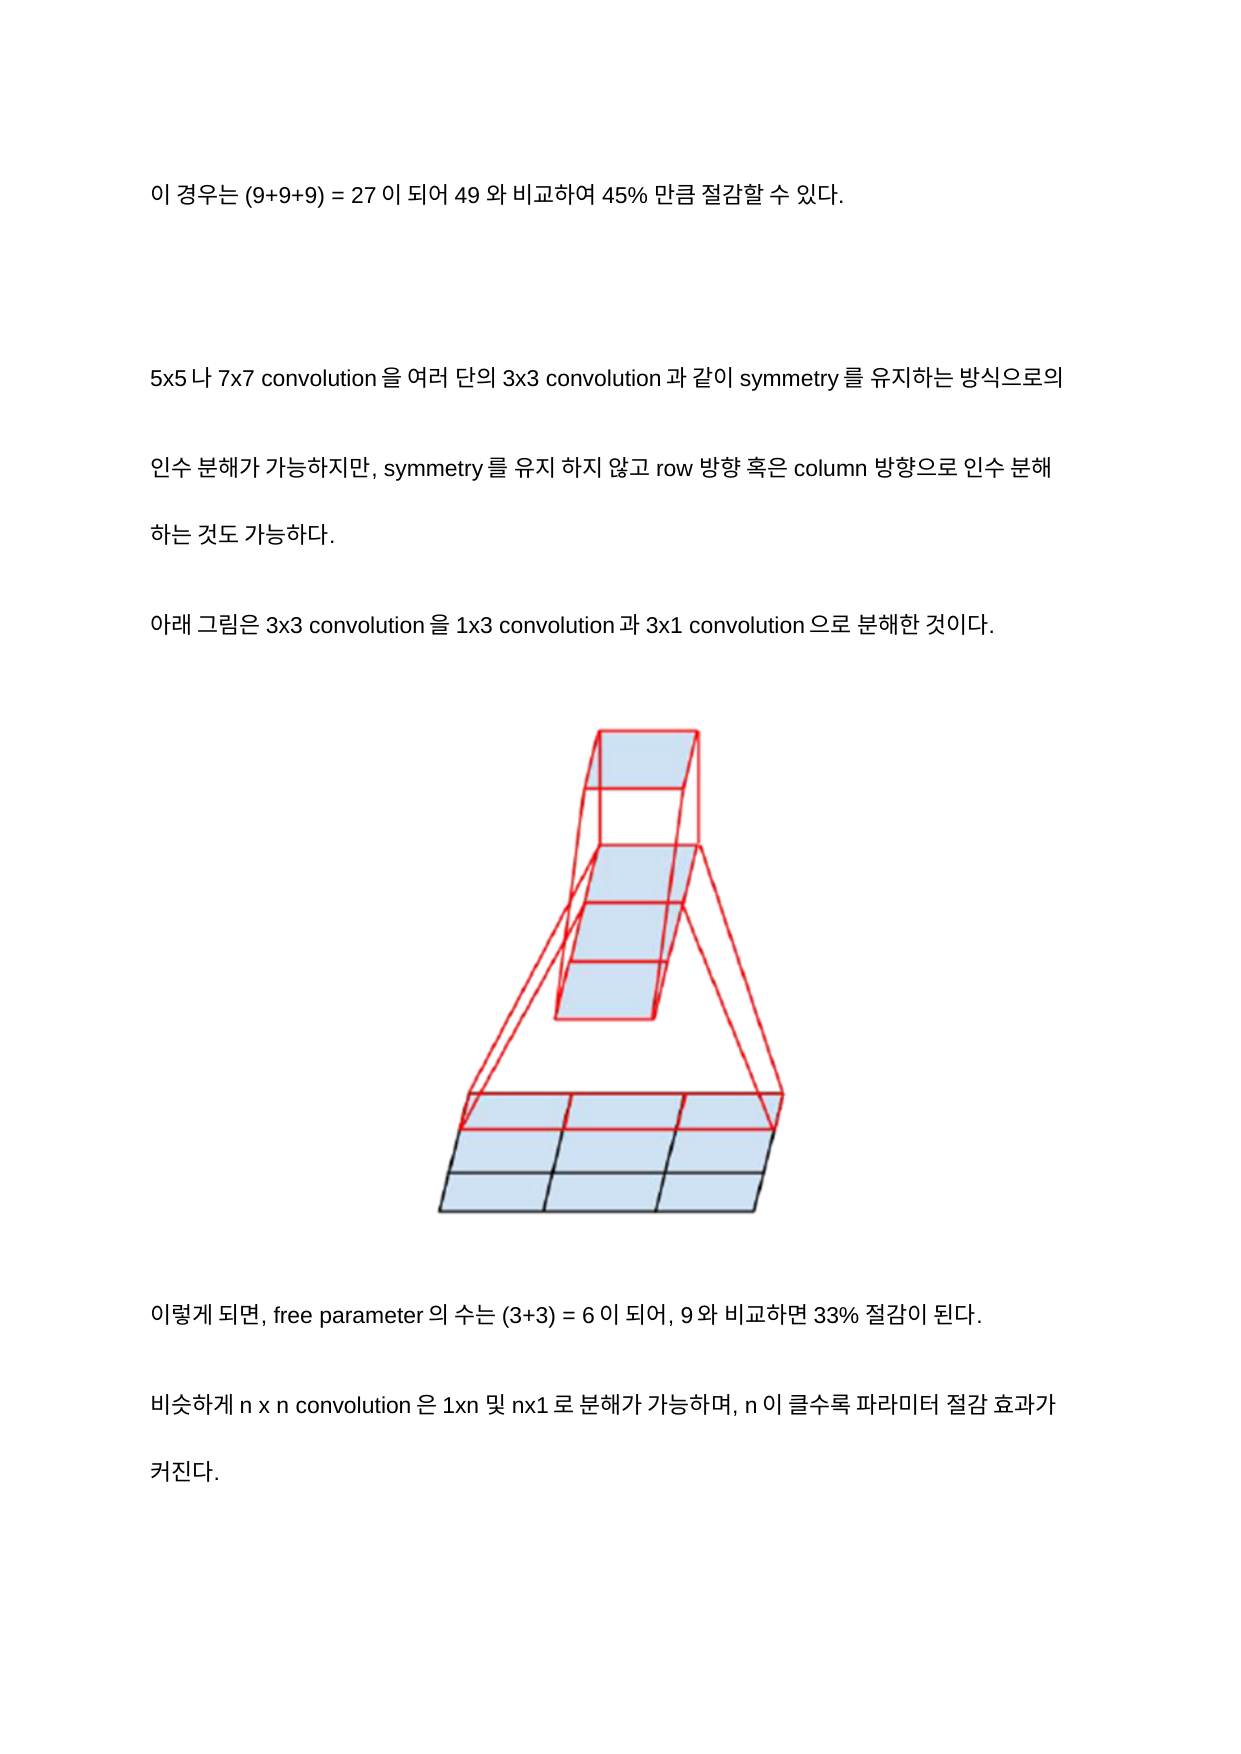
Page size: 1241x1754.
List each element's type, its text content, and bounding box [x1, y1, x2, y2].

text 인수 분해가 가능하지만, symmetry를 유지 하지 않고 row 방향 혹은 column 방향으로 인수 분해 하는 것도 가능하다. [150, 450, 1090, 550]
picture [424, 697, 816, 1245]
text 이렇게 되면, free parameter의 수는 (3+3) = 6이 되어, 9와 비교하면 33% 절감이 된다. [150, 1297, 1090, 1330]
text 비슷하게 n x n convolution은 1xn 및 nx1로 분해가 가능하며, n이 클수록 파라미터 절감 효과가 커진다. [150, 1387, 1090, 1487]
text 5x5나 7x7 convolution을 여러 단의 3x3 convolution과 같이 symmetry를 유지하는 방식으로의 [150, 360, 1090, 393]
text 이 경우는 (9+9+9) = 27이 되어 49 와 비교하여 45% 만큼 절감할 수 있다. [150, 177, 1090, 210]
text 아래 그림은 3x3 convolution을 1x3 convolution과 3x1 convolution으로 분해한 것이다. [150, 607, 1090, 640]
